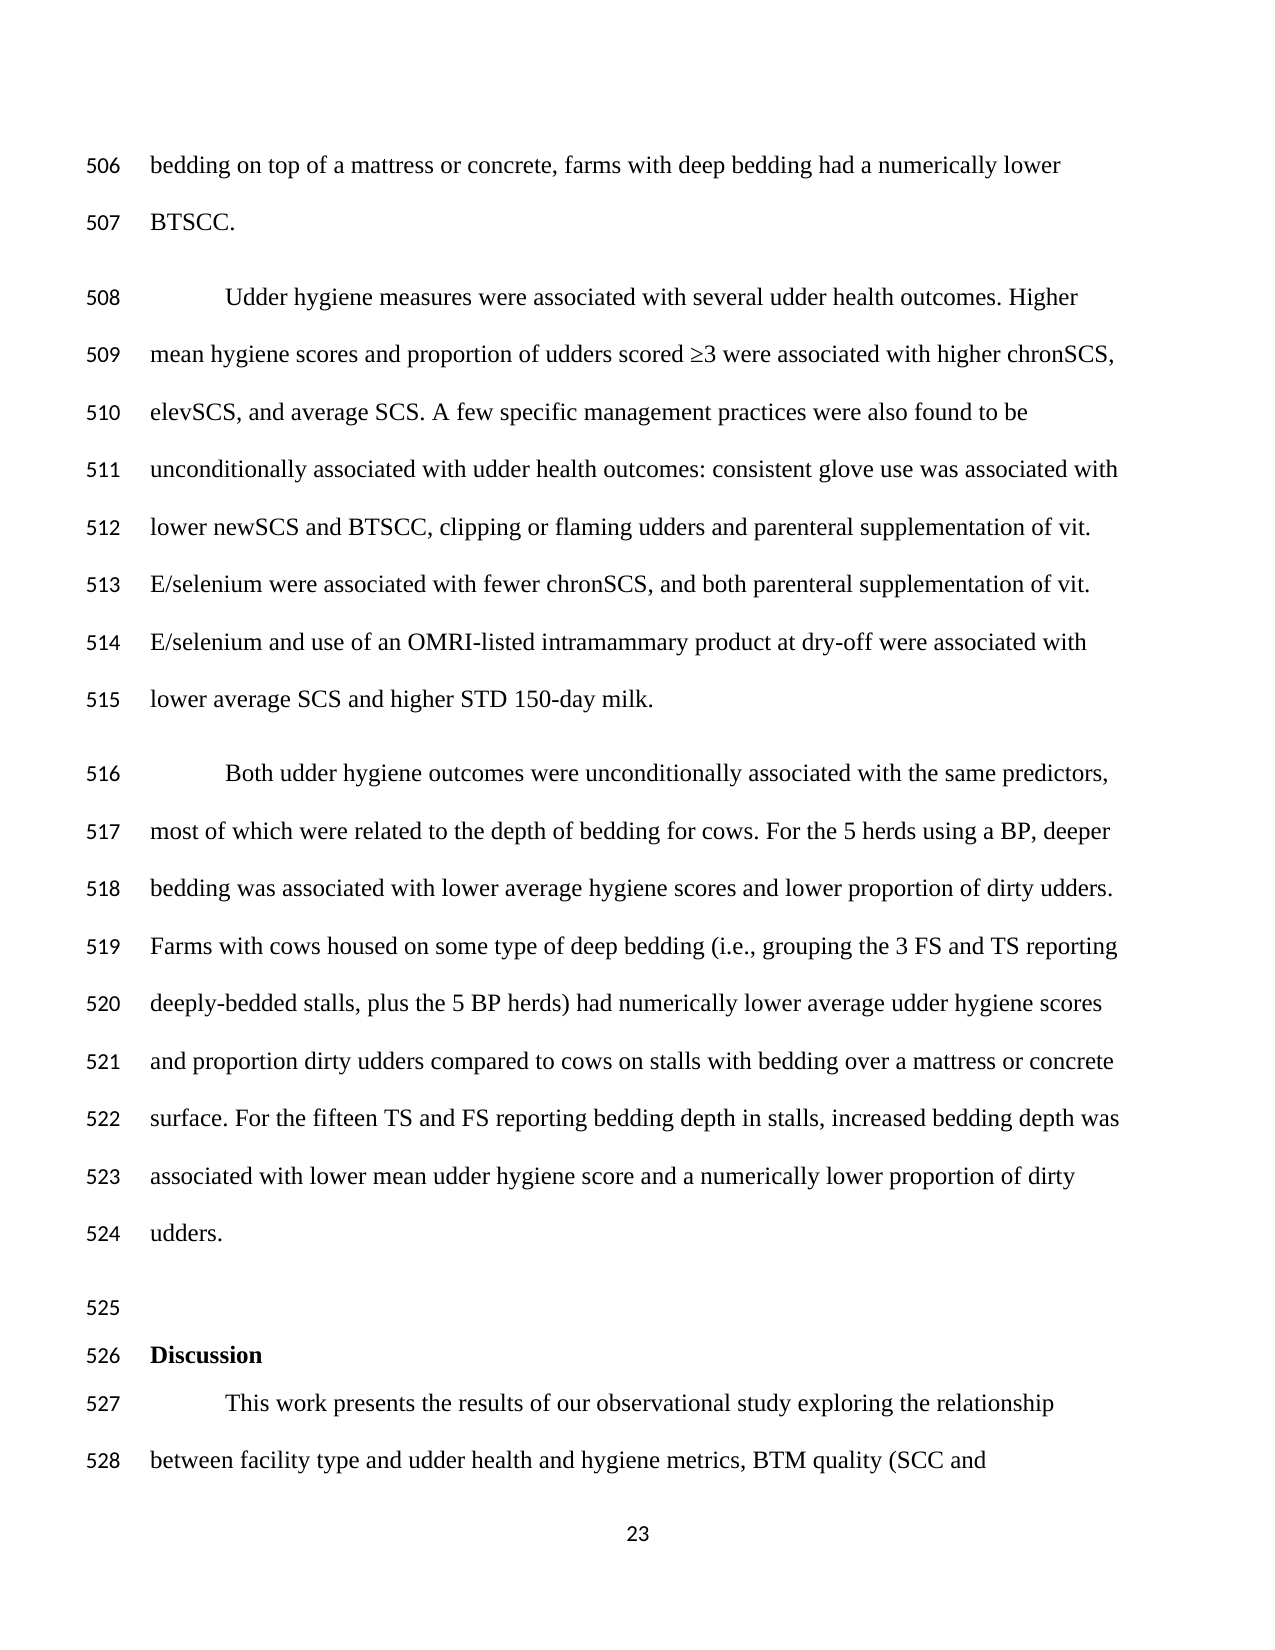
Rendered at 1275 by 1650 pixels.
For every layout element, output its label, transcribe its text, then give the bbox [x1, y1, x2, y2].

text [150, 1388, 1125, 1474]
text Discussion [150, 1340, 1125, 1369]
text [150, 150, 1125, 236]
text Udder hygiene measures were associated with several udder health outcomes. Higher mean hygiene scores and proportion of udders scored ≥3 were associated with higher chronSCS, elevSCS, and average SCS. A few specific management practices were also found to be unconditionally associated with udder health outcomes: consistent glove use was associated with lower newSCS and BTSCC, clipping or flaming udders and parenteral supplementation of vit. E/selenium were associated with fewer chronSCS, and both parenteral supplementation of vit. E/selenium and use of an OMRI-listed intramammary product at dry-off were associated with lower average SCS and higher STD 150-day milk. [150, 282, 1125, 713]
text Both udder hygiene outcomes were unconditionally associated with the same predictors, most of which were related to the depth of bedding for cows. For the 5 herds using a BP, deeper bedding was associated with lower average hygiene scores and lower proportion of dirty udders. Farms with cows housed on some type of deep bedding (i.e., grouping the 3 FS and TS reporting deeply-bedded stalls, plus the 5 BP herds) had numerically lower average udder hygiene scores and proportion dirty udders compared to cows on stalls with bedding over a mattress or concrete surface. For the fifteen TS and FS reporting bedding depth in stalls, increased bedding depth was associated with lower mean udder hygiene score and a numerically lower proportion of dirty udders. [150, 758, 1125, 1247]
